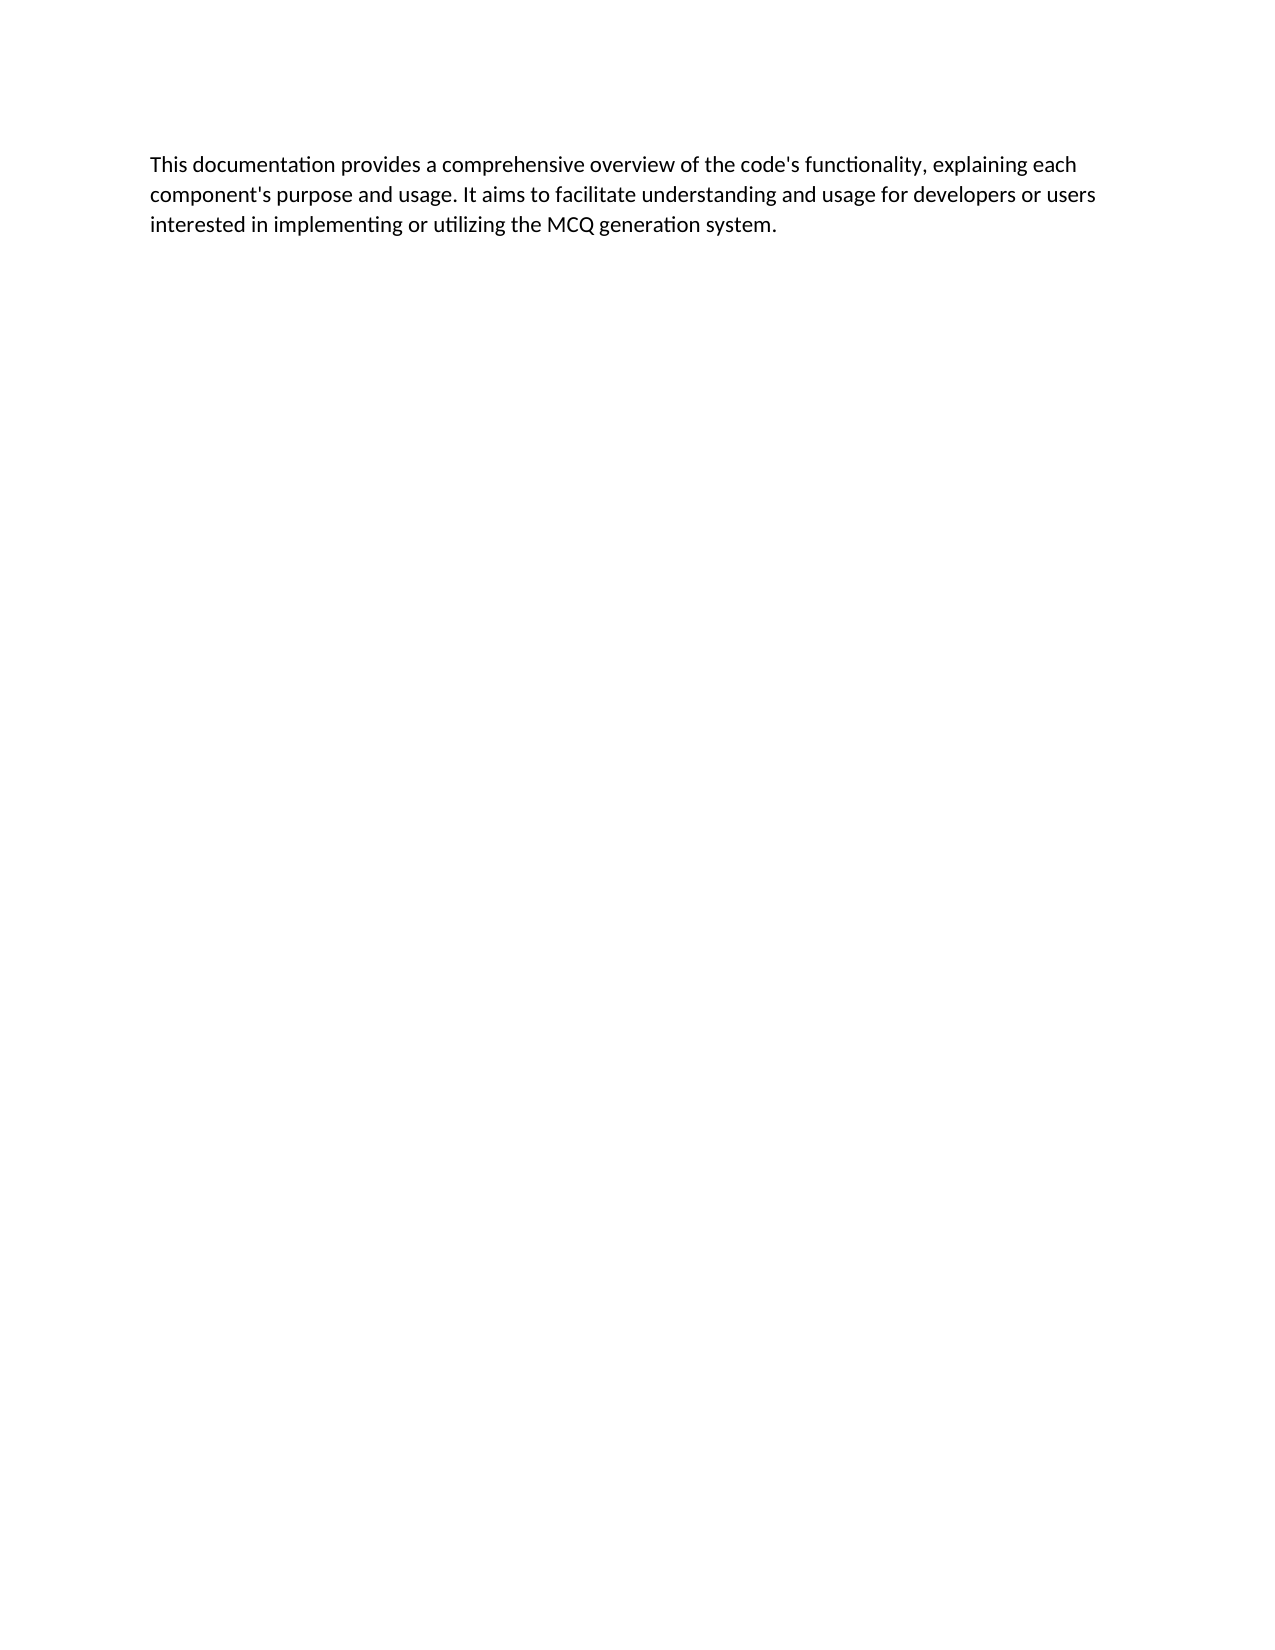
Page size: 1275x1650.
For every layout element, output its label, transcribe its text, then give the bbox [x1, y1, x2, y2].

text This documentation provides a comprehensive overview of the code's functionality, explaining each component's purpose and usage. It aims to facilitate understanding and usage for developers or users interested in implementing or utilizing the MCQ generation system. [150, 150, 1125, 238]
